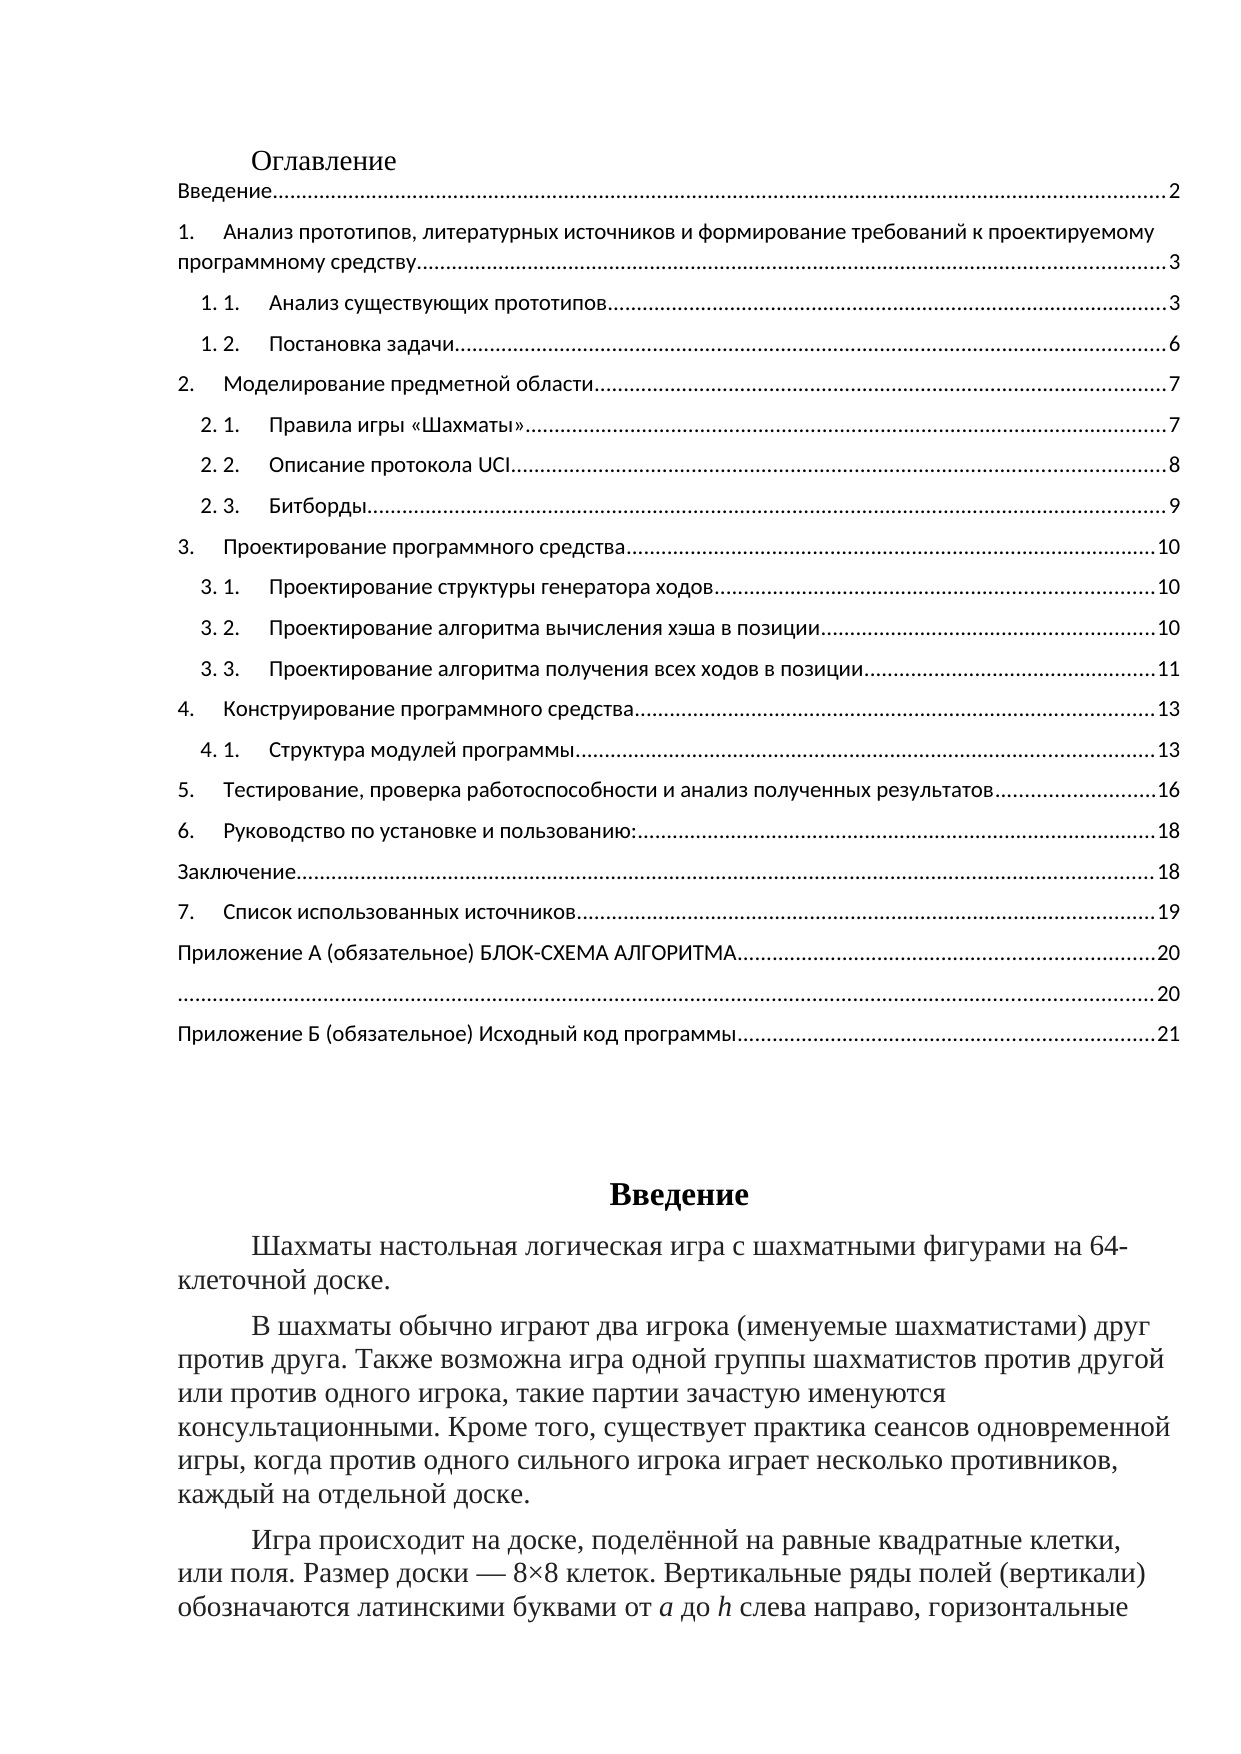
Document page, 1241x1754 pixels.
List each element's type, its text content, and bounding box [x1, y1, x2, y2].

subtitle Введение [177, 1174, 1181, 1213]
text В шахматы обычно играют два игрока (именуемые шахматистами) друг против друга. Также возможна игра одной группы шахматистов против другой или против одного игрока, такие партии зачастую именуются консультационными. Кроме того, существует практика сеансов одновременной игры, когда против одного сильного игрока играет несколько противников, каждый на отдельной доске. [177, 1308, 1181, 1509]
text Шахматы настольная логическая игра с шахматными фигурами на 64-клеточной доске. [177, 1228, 1181, 1296]
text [177, 1522, 1181, 1622]
